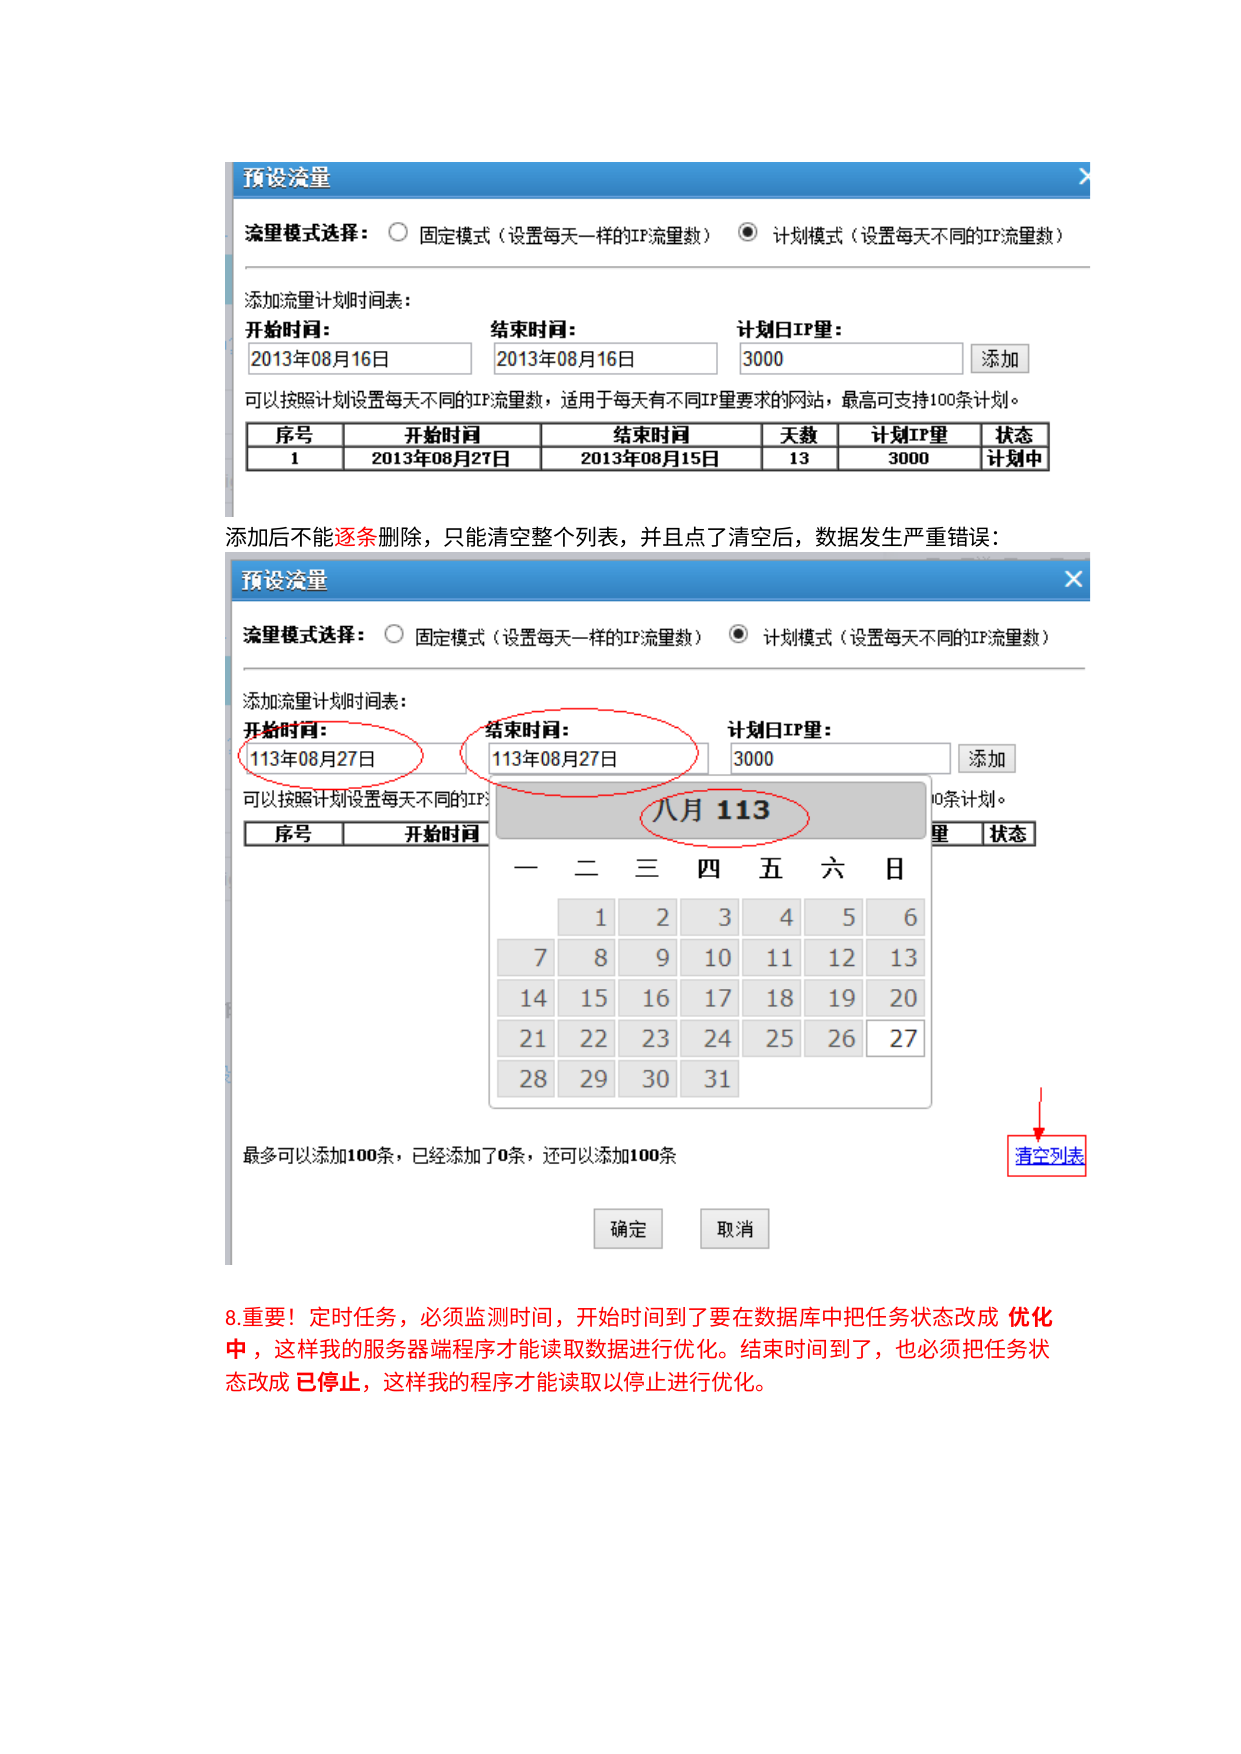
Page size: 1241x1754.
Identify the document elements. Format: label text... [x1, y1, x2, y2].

list 8.重要！定时任务，必须监测时间，开始时间到了要在数据库中把任务状态改成 优化中 ，这样我的服务器端程序才能读取数据进行优化。结束时间到了，也必须把任务状态改成 已停止，这样我的程序才能读取以停止进行优化。 [225, 1299, 1053, 1397]
list 添加后不能逐条删除，只能清空整个列表，并且点了清空后，数据发生严重错误： [225, 519, 1053, 552]
picture [225, 552, 1091, 1265]
picture [225, 162, 1091, 517]
